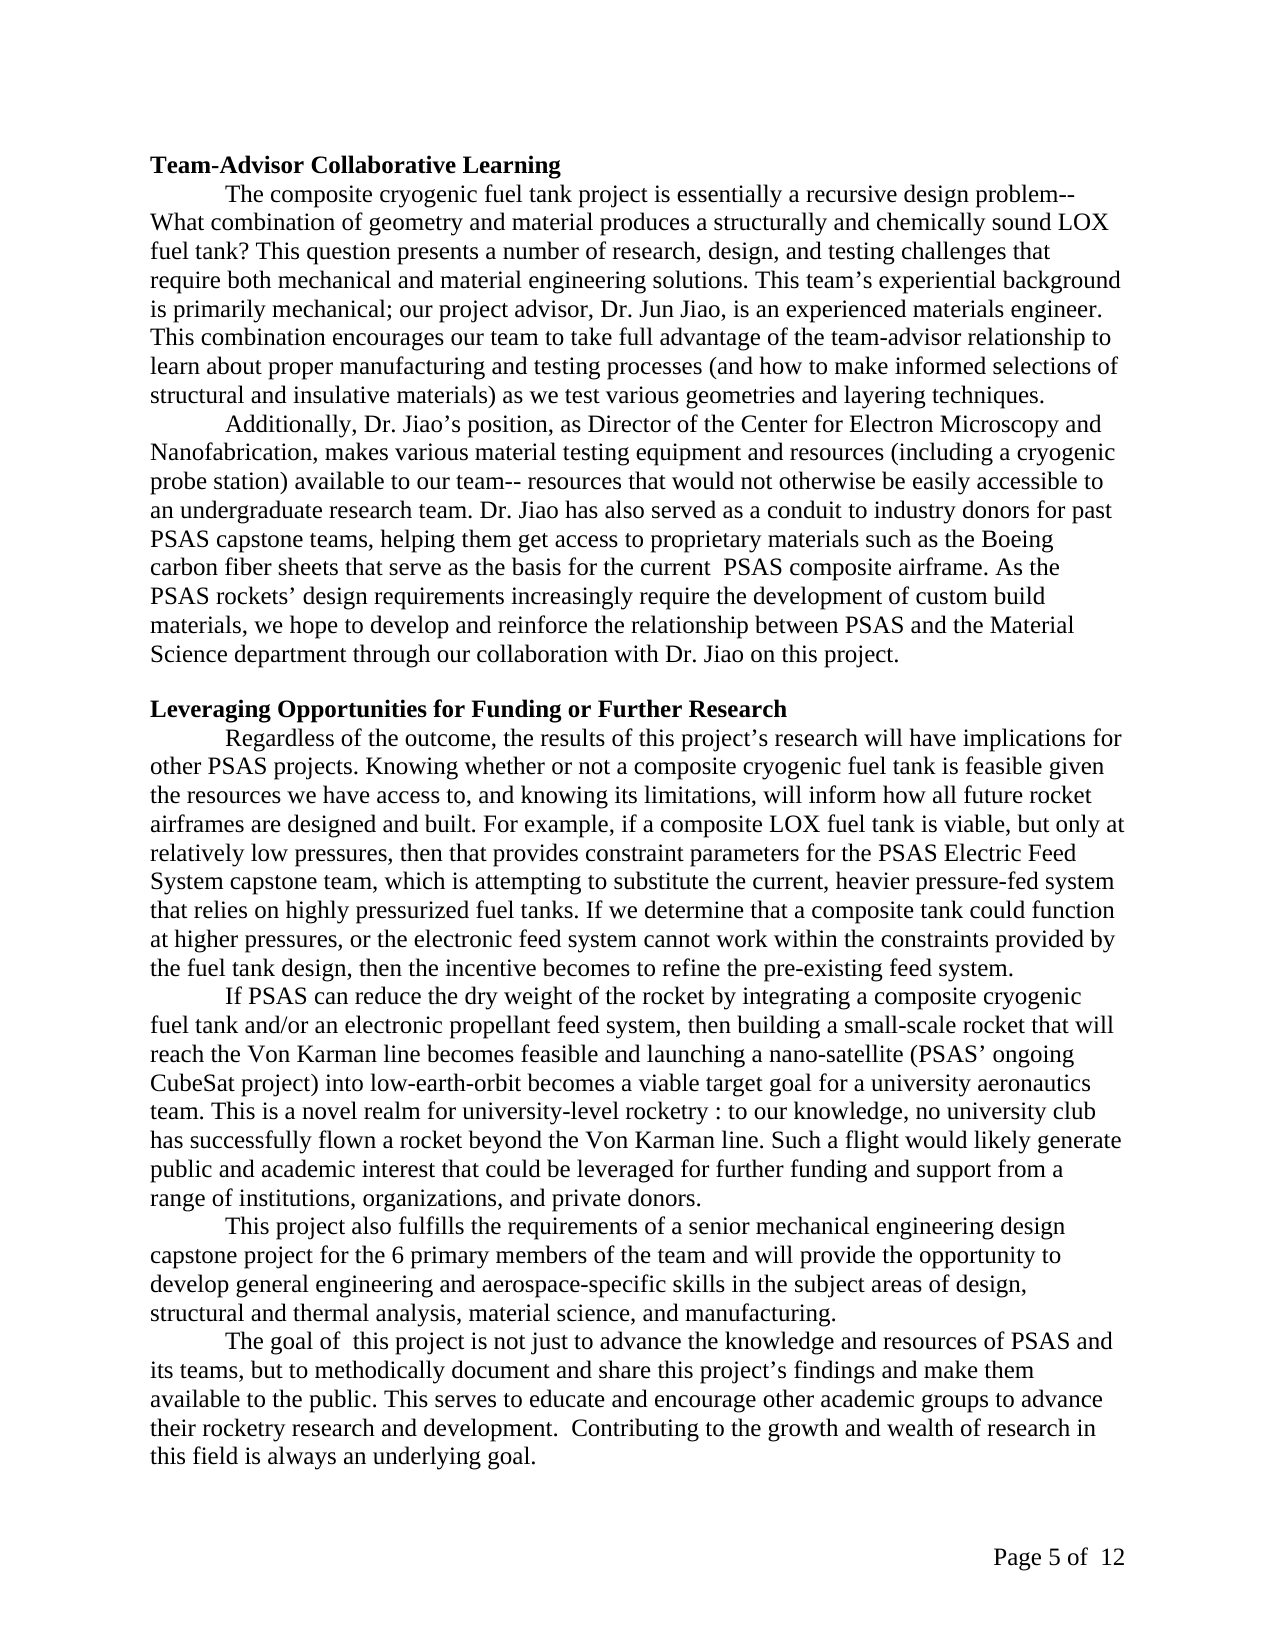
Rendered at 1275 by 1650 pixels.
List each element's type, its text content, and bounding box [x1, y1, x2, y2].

text Team-Advisor Collaborative Learning [150, 150, 1125, 179]
text Additionally, Dr. Jiao’s position, as Director of the Center for Electron Microscopy and Nanofabrication, makes various material testing equipment and resources (including a cryogenic probe station) available to our team-- resources that would not otherwise be easily accessible to an undergraduate research team. Dr. Jiao has also served as a conduit to industry donors for past PSAS capstone teams, helping them get access to proprietary materials such as the Boeing carbon fiber sheets that serve as the basis for the current PSAS composite airframe. As the PSAS rockets’ design requirements increasingly require the development of custom build materials, we hope to develop and reinforce the relationship between PSAS and the Material Science department through our collaboration with Dr. Jiao on this project. [150, 409, 1125, 667]
text The composite cryogenic fuel tank project is essentially a recursive design problem-- What combination of geometry and material produces a structurally and chemically sound LOX fuel tank? This question presents a number of research, design, and testing challenges that require both mechanical and material engineering solutions. This team’s experiential background is primarily mechanical; our project advisor, Dr. Jun Jiao, is an experienced materials engineer. This combination encourages our team to take full advantage of the team-advisor relationship to learn about proper manufacturing and testing processes (and how to make informed selections of structural and insulative materials) as we test various geometries and layering techniques. [150, 179, 1125, 409]
text If PSAS can reduce the dry weight of the rocket by integrating a composite cryogenic fuel tank and/or an electronic propellant feed system, then building a small-scale rocket that will reach the Von Karman line becomes feasible and launching a nano-satellite (PSAS’ ongoing CubeSat project) into low-earth-orbit becomes a viable target goal for a university aeronautics team. This is a novel realm for university-level rocketry : to our knowledge, no university club has successfully flown a rocket beyond the Von Karman line. Such a flight would likely generate public and academic interest that could be leveraged for further funding and support from a range of institutions, organizations, and private donors. [150, 981, 1125, 1211]
text The goal of this project is not just to advance the knowledge and resources of PSAS and its teams, but to methodically document and share this project’s findings and make them available to the public. This serves to educate and encourage other academic groups to advance their rocketry research and development. Contributing to the growth and wealth of research in this field is always an underlying goal. [150, 1326, 1125, 1470]
text Leveraging Opportunities for Funding or Further Research [150, 694, 1125, 723]
text Regardless of the outcome, the results of this project’s research will have implications for other PSAS projects. Knowing whether or not a composite cryogenic fuel tank is feasible given the resources we have access to, and knowing its limitations, will inform how all future rocket airframes are designed and built. For example, if a composite LOX fuel tank is viable, but only at relatively low pressures, then that provides constraint parameters for the PSAS Electric Feed System capstone team, which is attempting to substitute the current, heavier pressure-fed system that relies on highly pressurized fuel tanks. If we determine that a composite tank could function at higher pressures, or the electronic feed system cannot work within the constraints provided by the fuel tank design, then the incentive becomes to refine the pre-existing feed system. [150, 723, 1125, 981]
text This project also fulfills the requirements of a senior mechanical engineering design capstone project for the 6 primary members of the team and will provide the opportunity to develop general engineering and aerospace-specific skills in the subject areas of design, structural and thermal analysis, material science, and manufacturing. [150, 1211, 1125, 1326]
